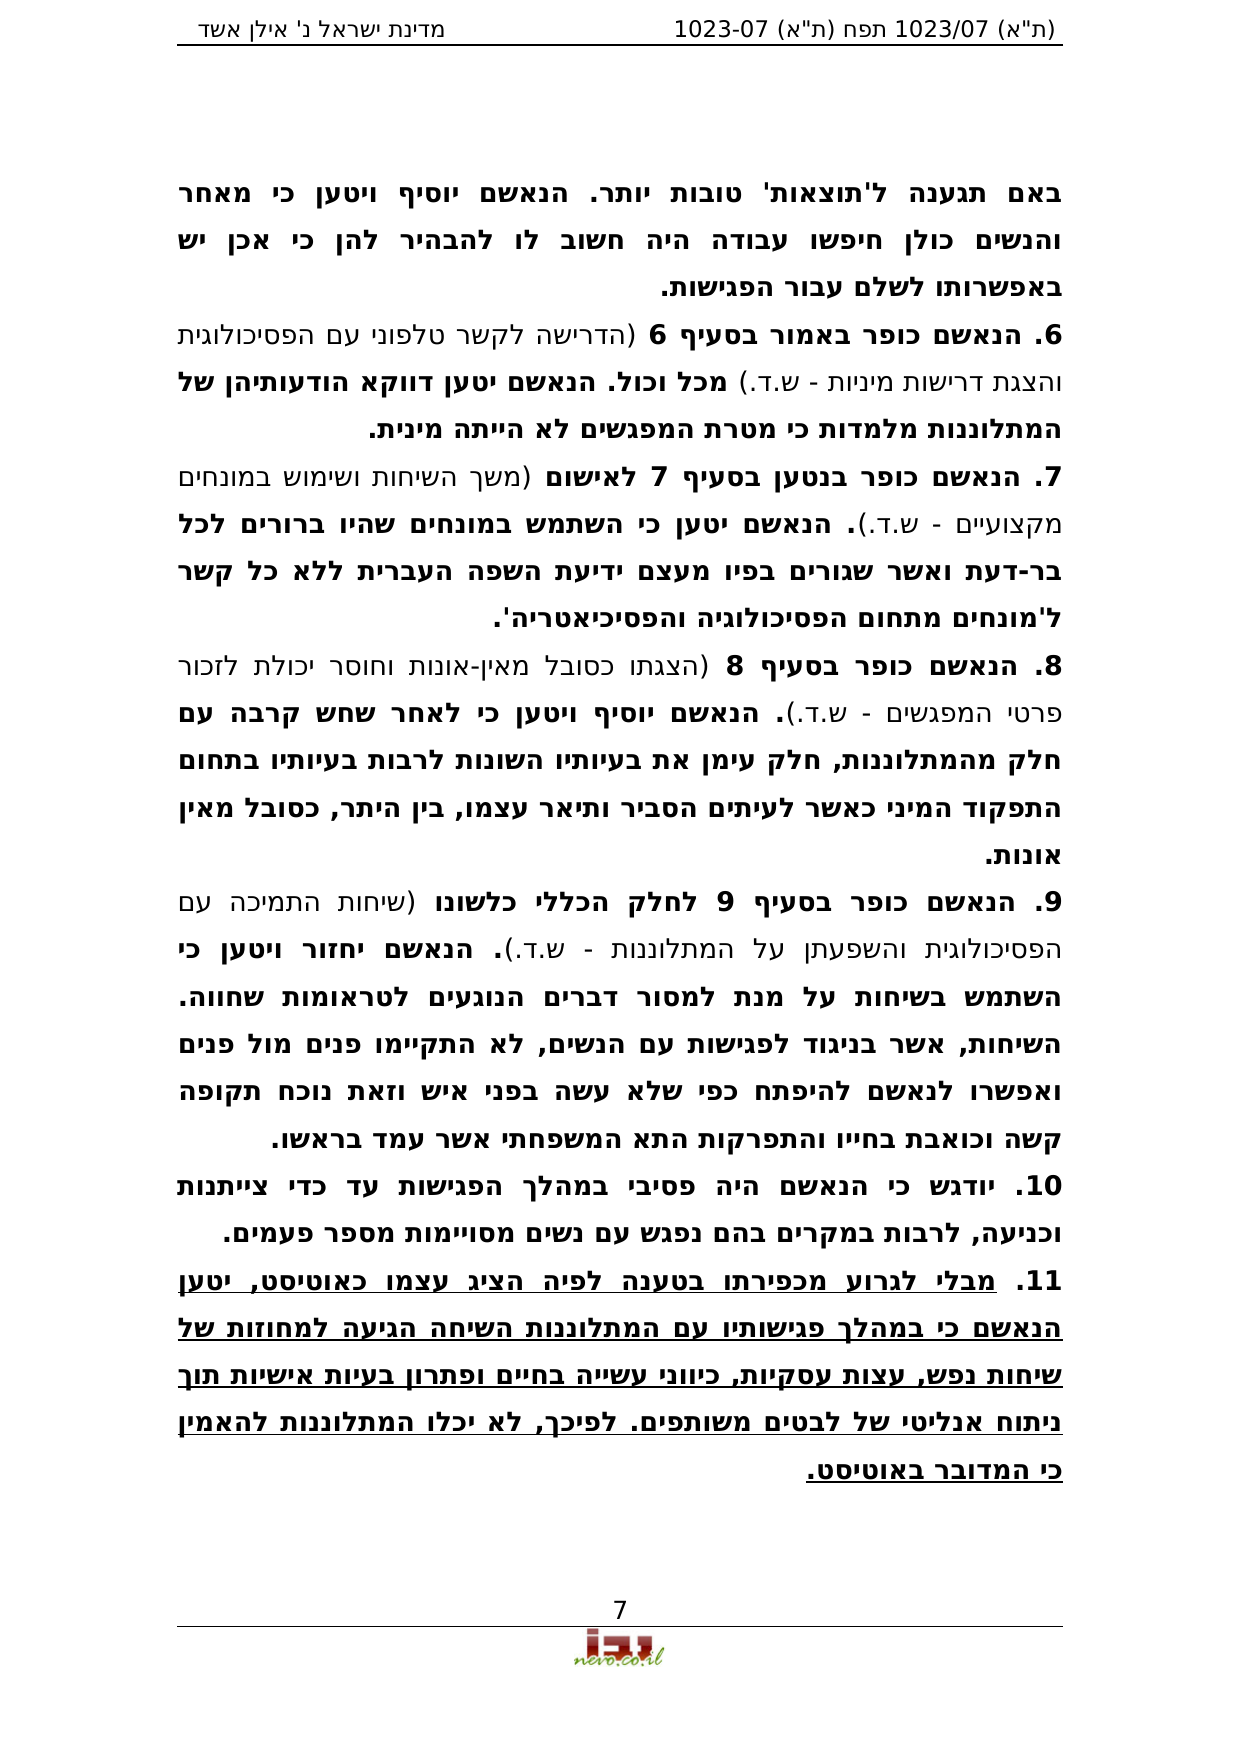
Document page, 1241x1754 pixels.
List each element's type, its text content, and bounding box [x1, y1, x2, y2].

text 10. יודגש כי הנאשם היה פסיבי במהלך הפגישות עד כדי צייתנות וכניעה, לרבות במקרים בהם נפגש עם נשים מסויימות מספר פעמים. [177, 1170, 1063, 1249]
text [177, 177, 1063, 303]
text 8. הנאשם כופר בסעיף 8 (הצגתו כסובל מאין-אונות וחוסר יכולת לזכור פרטי המפגשים - ש.ד.). הנאשם יוסיף ויטען כי לאחר שחש קרבה עם חלק מהמתלוננות, חלק עימן את בעיותיו השונות לרבות בעיותיו בתחום התפקוד המיני כאשר לעיתים הסביר ותיאר עצמו, בין היתר, כסובל מאין אונות. [177, 650, 1063, 871]
text 11. מבלי לגרוע מכפירתו בטענה לפיה הציג עצמו כאוטיסט, יטען הנאשם כי במהלך פגישותיו עם המתלוננות השיחה הגיעה למחוזות של שיחות נפש, עצות עסקיות, כיווני עשייה בחיים ופתרון בעיות אישיות תוך ניתוח אנליטי של לבטים משותפים. לפיכך, לא יכלו המתלוננות להאמין כי המדובר באוטיסט. [177, 1340, 1063, 1386]
text 7. הנאשם כופר בנטען בסעיף 7 לאישום (משך השיחות ושימוש במונחים מקצועיים - ש.ד.). הנאשם יטען כי השתמש במונחים שהיו ברורים לכל בר-דעת ואשר שגורים בפיו מעצם ידיעת השפה העברית ללא כל קשר ל'מונחים מתחום הפסיכולוגיה והפסיכיאטריה'. [177, 461, 1063, 634]
text 6. הנאשם כופר באמור בסעיף 6 (הדרישה לקשר טלפוני עם הפסיכולוגית והצגת דרישות מיניות - ש.ד.) מכל וכול. הנאשם יטען דווקא הודעותיהן של המתלוננות מלמדות כי מטרת המפגשים לא הייתה מינית. [177, 319, 1063, 445]
text 11. מבלי לגרוע מכפירתו בטענה לפיה הציג עצמו כאוטיסט, יטען הנאשם כי במהלך פגישותיו עם המתלוננות השיחה הגיעה למחוזות של שיחות נפש, עצות עסקיות, כיווני עשייה בחיים ופתרון בעיות אישיות תוך ניתוח אנליטי של לבטים משותפים. לפיכך, לא יכלו המתלוננות להאמין כי המדובר באוטיסט. [177, 1387, 1063, 1434]
picture [574, 1628, 666, 1667]
text 11. מבלי לגרוע מכפירתו בטענה לפיה הציג עצמו כאוטיסט, יטען הנאשם כי במהלך פגישותיו עם המתלוננות השיחה הגיעה למחוזות של שיחות נפש, עצות עסקיות, כיווני עשייה בחיים ופתרון בעיות אישיות תוך ניתוח אנליטי של לבטים משותפים. לפיכך, לא יכלו המתלוננות להאמין כי המדובר באוטיסט. [177, 1265, 1063, 1339]
text 11. מבלי לגרוע מכפירתו בטענה לפיה הציג עצמו כאוטיסט, יטען הנאשם כי במהלך פגישותיו עם המתלוננות השיחה הגיעה למחוזות של שיחות נפש, עצות עסקיות, כיווני עשייה בחיים ופתרון בעיות אישיות תוך ניתוח אנליטי של לבטים משותפים. לפיכך, לא יכלו המתלוננות להאמין כי המדובר באוטיסט. [177, 1435, 1063, 1486]
text 9. הנאשם כופר בסעיף 9 לחלק הכללי כלשונו (שיחות התמיכה עם הפסיכולוגית והשפעתן על המתלוננות - ש.ד.). הנאשם יחזור ויטען כי השתמש בשיחות על מנת למסור דברים הנוגעים לטראומות שחווה. השיחות, אשר בניגוד לפגישות עם הנשים, לא התקיימו פנים מול פנים ואפשרו לנאשם להיפתח כפי שלא עשה בפני איש וזאת נוכח תקופה קשה וכואבת בחייו והתפרקות התא המשפחתי אשר עמד בראשו. [177, 887, 1063, 1154]
